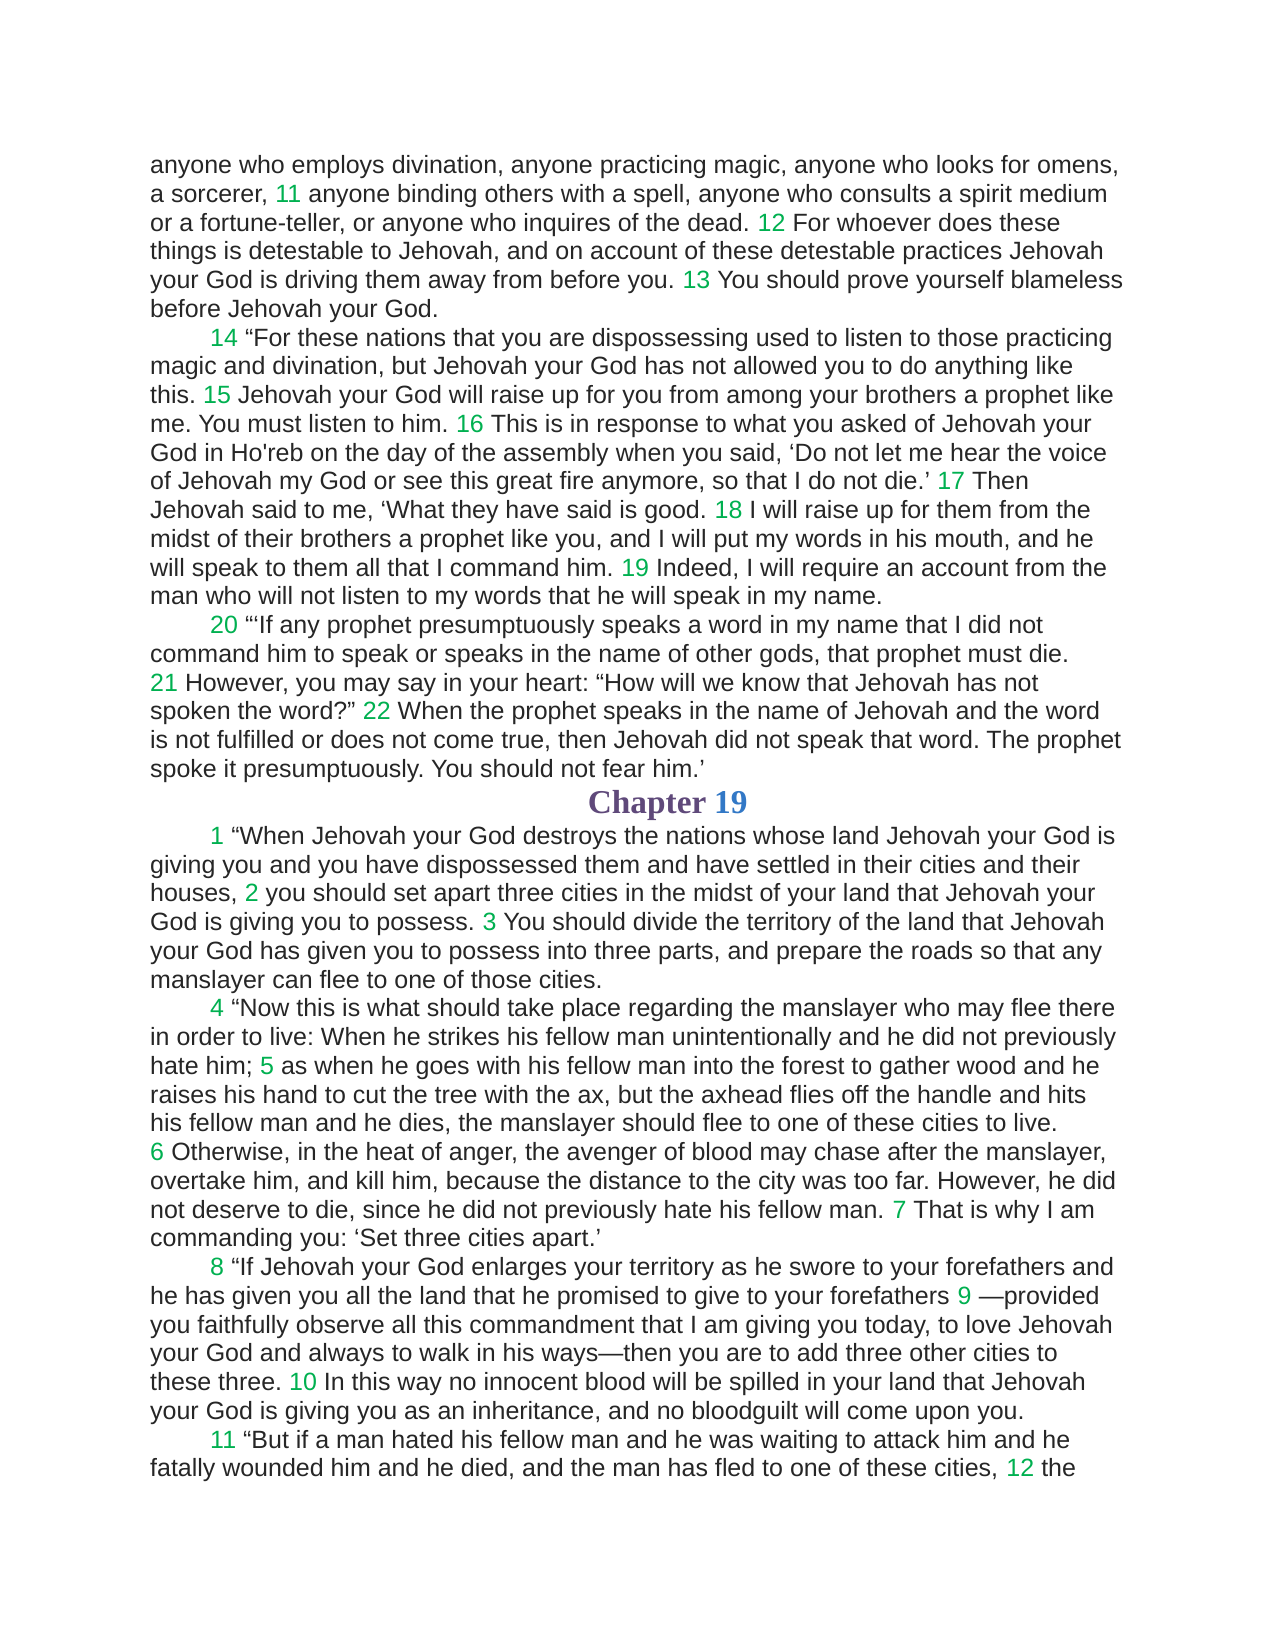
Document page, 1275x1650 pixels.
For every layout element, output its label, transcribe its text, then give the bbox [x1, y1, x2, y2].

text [150, 1424, 1125, 1482]
text 20 “‘If any prophet presumptuously speaks a word in my name that I did not command him to speak or speaks in the name of other gods, that prophet must die. 21 However, you may say in your heart: “How will we know that Jehovah has not spoken the word?” 22 When the prophet speaks in the name of Jehovah and the word is not fulfilled or does not come true, then Jehovah did not speak that word. The prophet spoke it presumptuously. You should not fear him.’ [150, 610, 1125, 782]
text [150, 150, 1125, 322]
text 1 “When Jehovah your God destroys the nations whose land Jehovah your God is giving you and you have dispossessed them and have settled in their cities and their houses, 2 you should set apart three cities in the midst of your land that Jehovah your God is giving you to possess. 3 You should divide the territory of the land that Jehovah your God has given you to possess into three parts, and prepare the roads so that any manslayer can flee to one of those cities. [150, 821, 1125, 993]
text 8 “If Jehovah your God enlarges your territory as he swore to your forefathers and he has given you all the land that he promised to give to your forefathers 9 —provided you faithfully observe all this commandment that I am giving you today, to love Jehovah your God and always to walk in his ways—then you are to add three other cities to these three. 10 In this way no innocent blood will be spilled in your land that Jehovah your God is giving you as an inheritance, and no bloodguilt will come upon you. [150, 1252, 1125, 1424]
text 4 “Now this is what should take place regarding the manslayer who may flee there in order to live: When he strikes his fellow man unintentionally and he did not previously hate him; 5 as when he goes with his fellow man into the forest to gather wood and he raises his hand to cut the tree with the ax, but the axhead flies off the handle and hits his fellow man and he dies, the manslayer should flee to one of these cities to live. 6 Otherwise, in the heat of anger, the avenger of blood may chase after the manslayer, overtake him, and kill him, because the distance to the city was too far. However, he did not deserve to die, since he did not previously hate his fellow man. 7 That is why I am commanding you: ‘Set three cities apart.’ [150, 993, 1125, 1252]
text 14 “For these nations that you are dispossessing used to listen to those practicing magic and divination, but Jehovah your God has not allowed you to do anything like this. 15 Jehovah your God will raise up for you from among your brothers a prophet like me. You must listen to him. 16 This is in response to what you asked of Jehovah your God in Hoʹreb on the day of the assembly when you said, ‘Do not let me hear the voice of Jehovah my God or see this great fire anymore, so that I do not die.’ 17 Then Jehovah said to me, ‘What they have said is good. 18 I will raise up for them from the midst of their brothers a prophet like you, and I will put my words in his mouth, and he will speak to them all that I command him. 19 Indeed, I will require an account from the man who will not listen to my words that he will speak in my name. [150, 322, 1125, 610]
text Chapter 19 [150, 782, 1125, 821]
